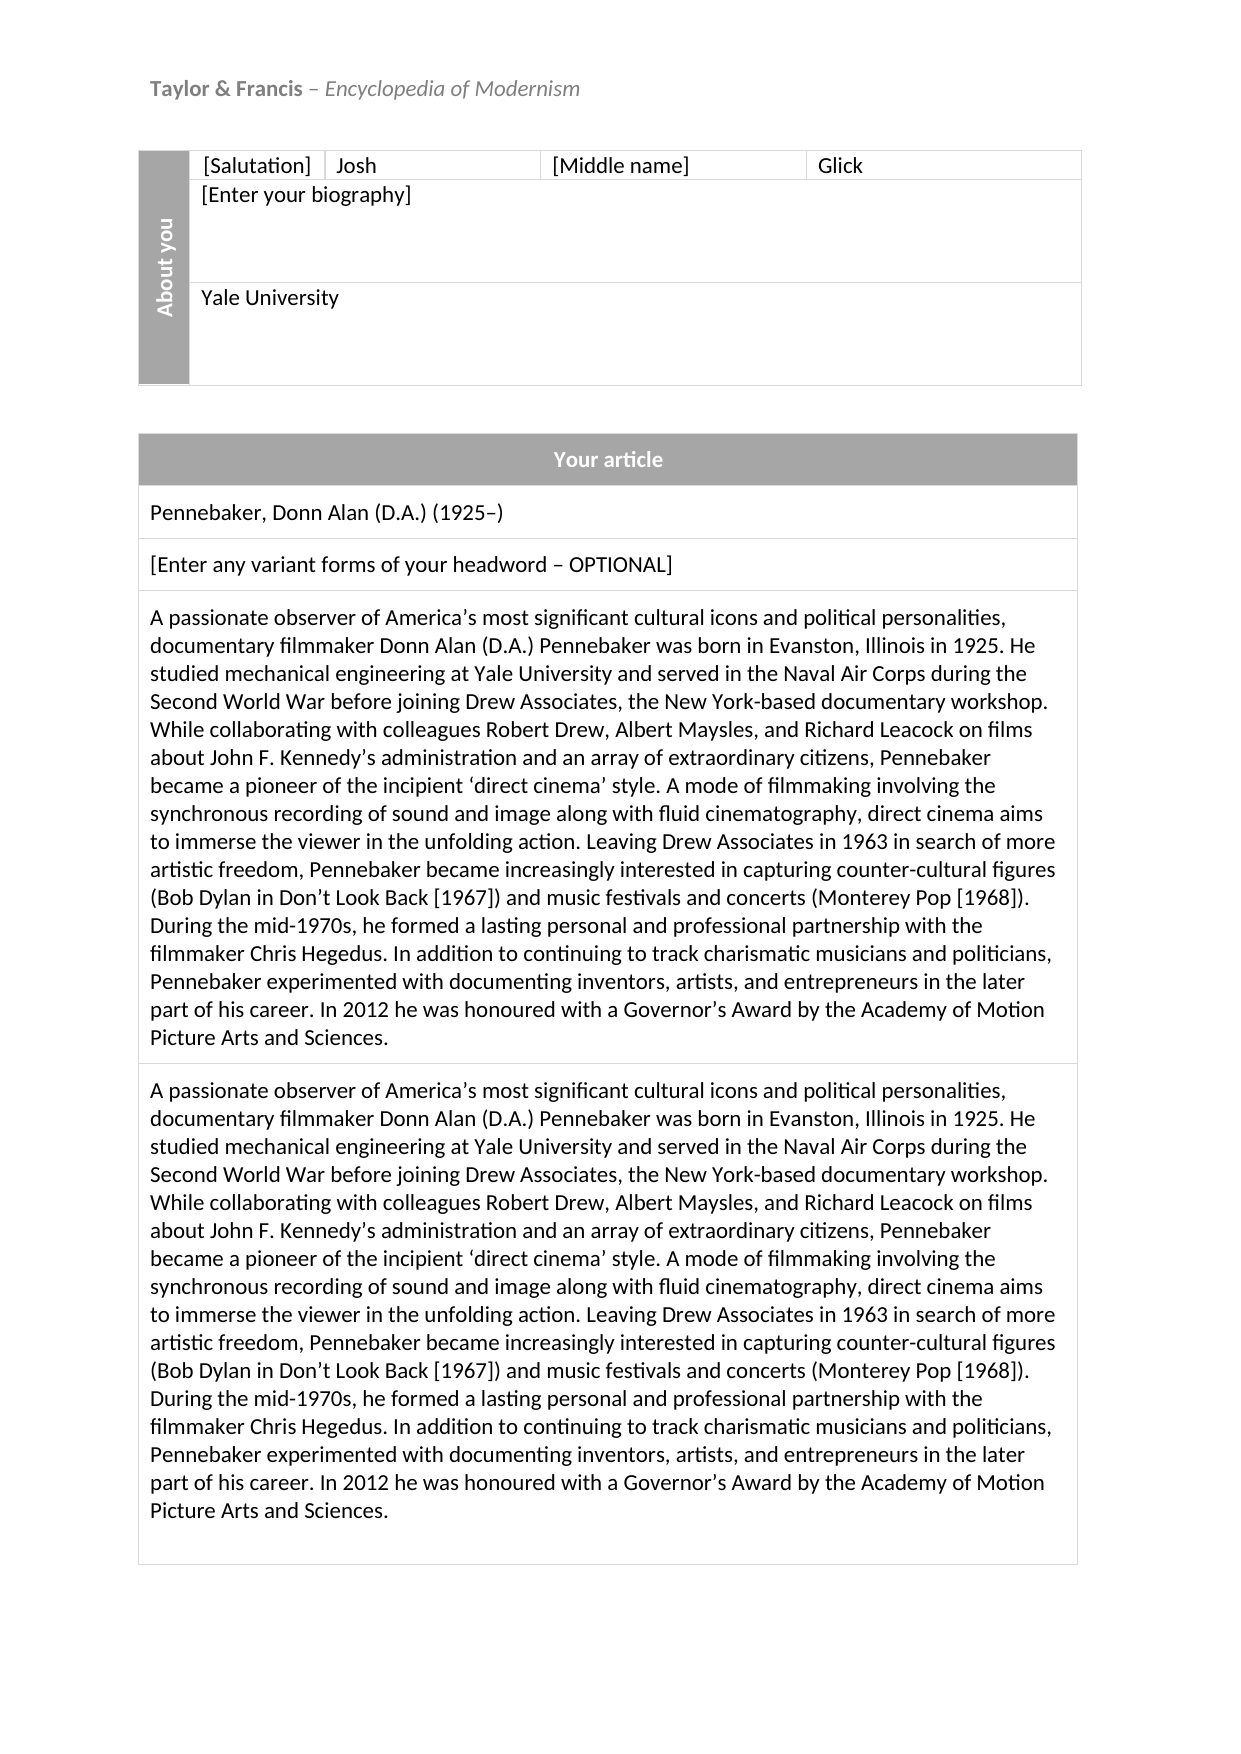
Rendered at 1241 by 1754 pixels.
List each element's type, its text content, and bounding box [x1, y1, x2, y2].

table_header About you [139, 151, 189, 384]
table_header Your article [139, 434, 1077, 485]
